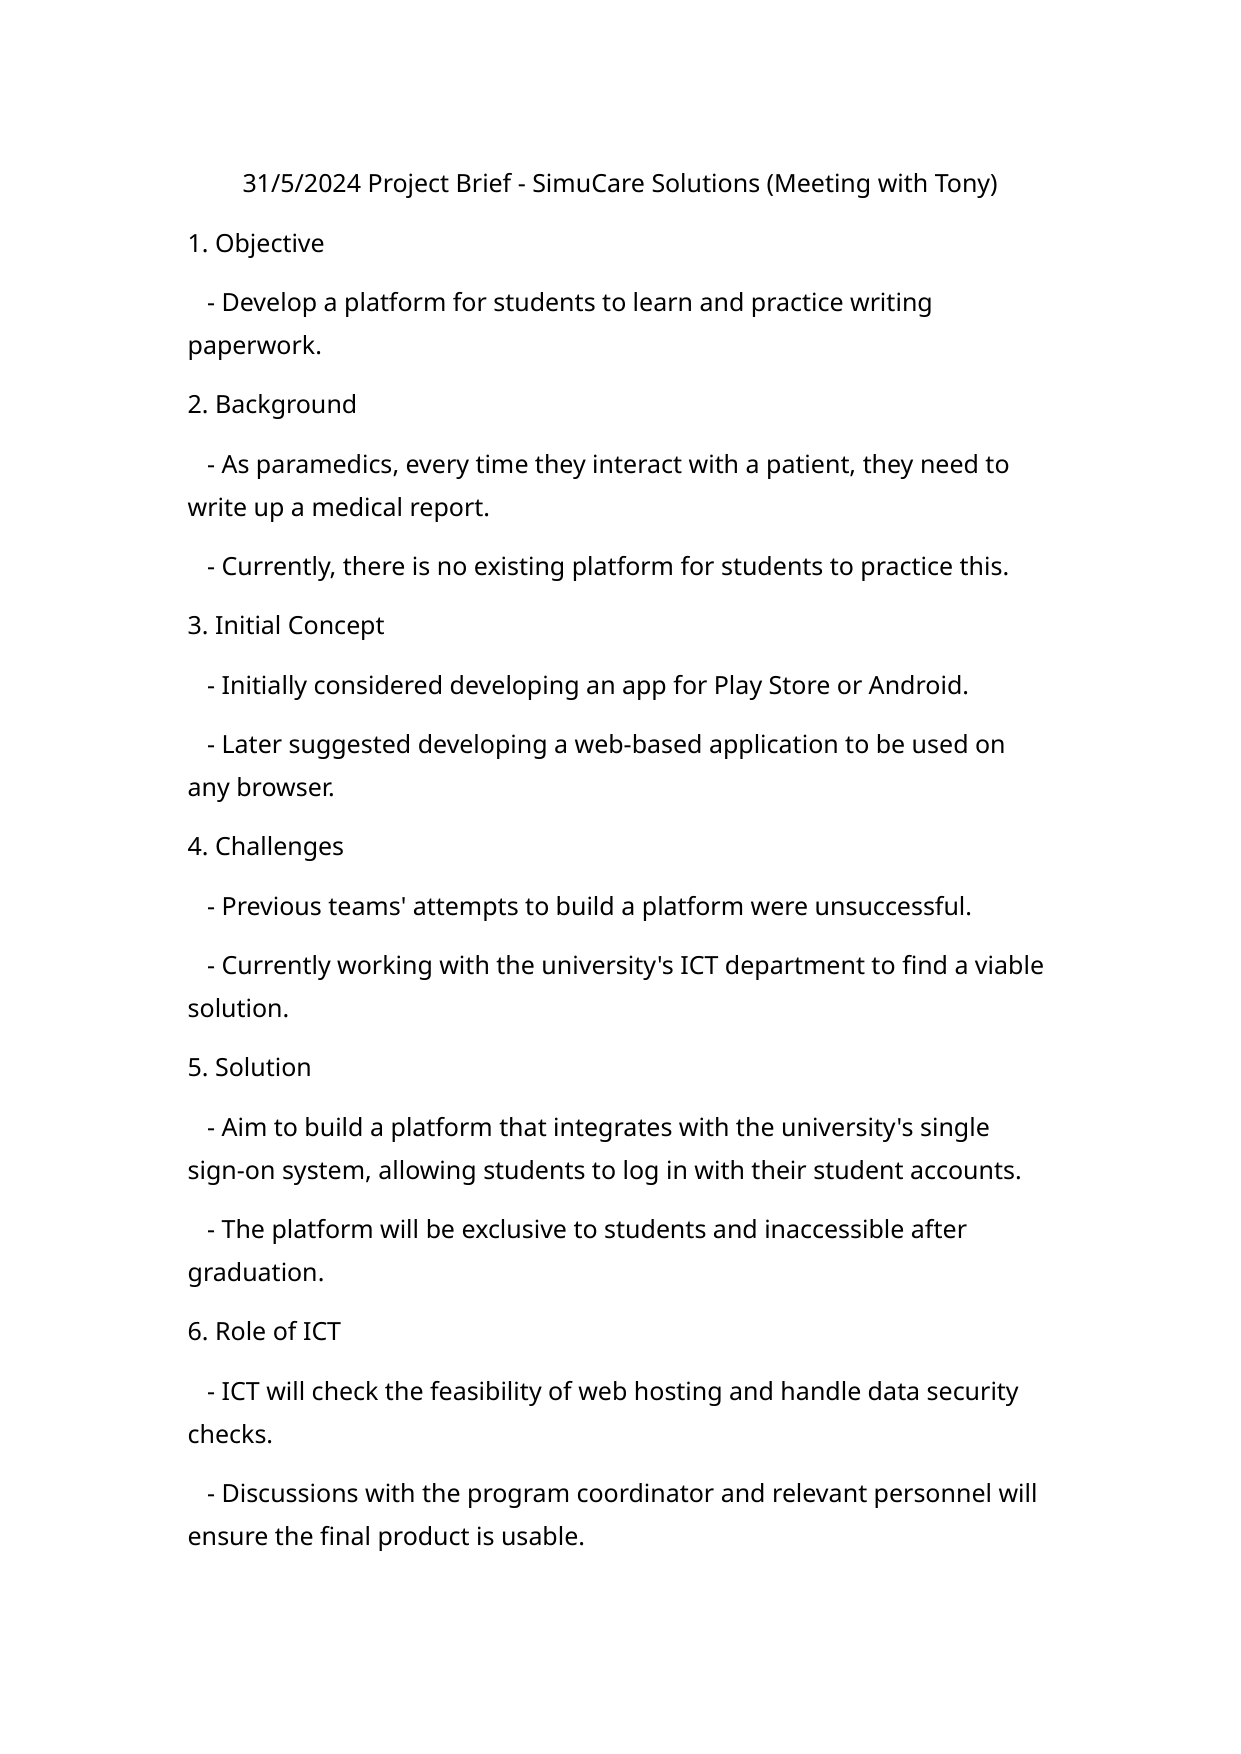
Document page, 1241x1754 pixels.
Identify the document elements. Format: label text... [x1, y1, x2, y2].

text - Develop a platform for students to learn and practice writing paperwork. [187, 283, 1053, 364]
text - The platform will be exclusive to students and inaccessible after graduation. [187, 1210, 1053, 1291]
text 6. Role of ICT [187, 1312, 1053, 1350]
text 1. Objective [187, 224, 1053, 261]
text - Initially considered developing an app for Play Store or Android. [187, 666, 1053, 703]
text 5. Solution [187, 1048, 1053, 1086]
text 3. Initial Concept [187, 606, 1053, 644]
text - Previous teams' attempts to build a platform were unsuccessful. [187, 887, 1053, 924]
text 31/5/2024 Project Brief - SimuCare Solutions (Meeting with Tony) [187, 164, 1053, 202]
text - Aim to build a platform that integrates with the university's single sign-on system, allowing students to log in with their student accounts. [187, 1107, 1053, 1188]
text 2. Background [187, 385, 1053, 423]
text 4. Challenges [187, 827, 1053, 865]
text - Discussions with the program coordinator and relevant personnel will ensure the final product is usable. [187, 1474, 1053, 1554]
text - Later suggested developing a web-based application to be used on any browser. [187, 725, 1053, 806]
text - Currently working with the university's ICT department to find a viable solution. [187, 946, 1053, 1026]
text - As paramedics, every time they interact with a patient, they need to write up a medical report. [187, 445, 1053, 525]
text - Currently, there is no existing platform for students to practice this. [187, 547, 1053, 584]
text - ICT will check the feasibility of web hosting and handle data security checks. [187, 1372, 1053, 1452]
